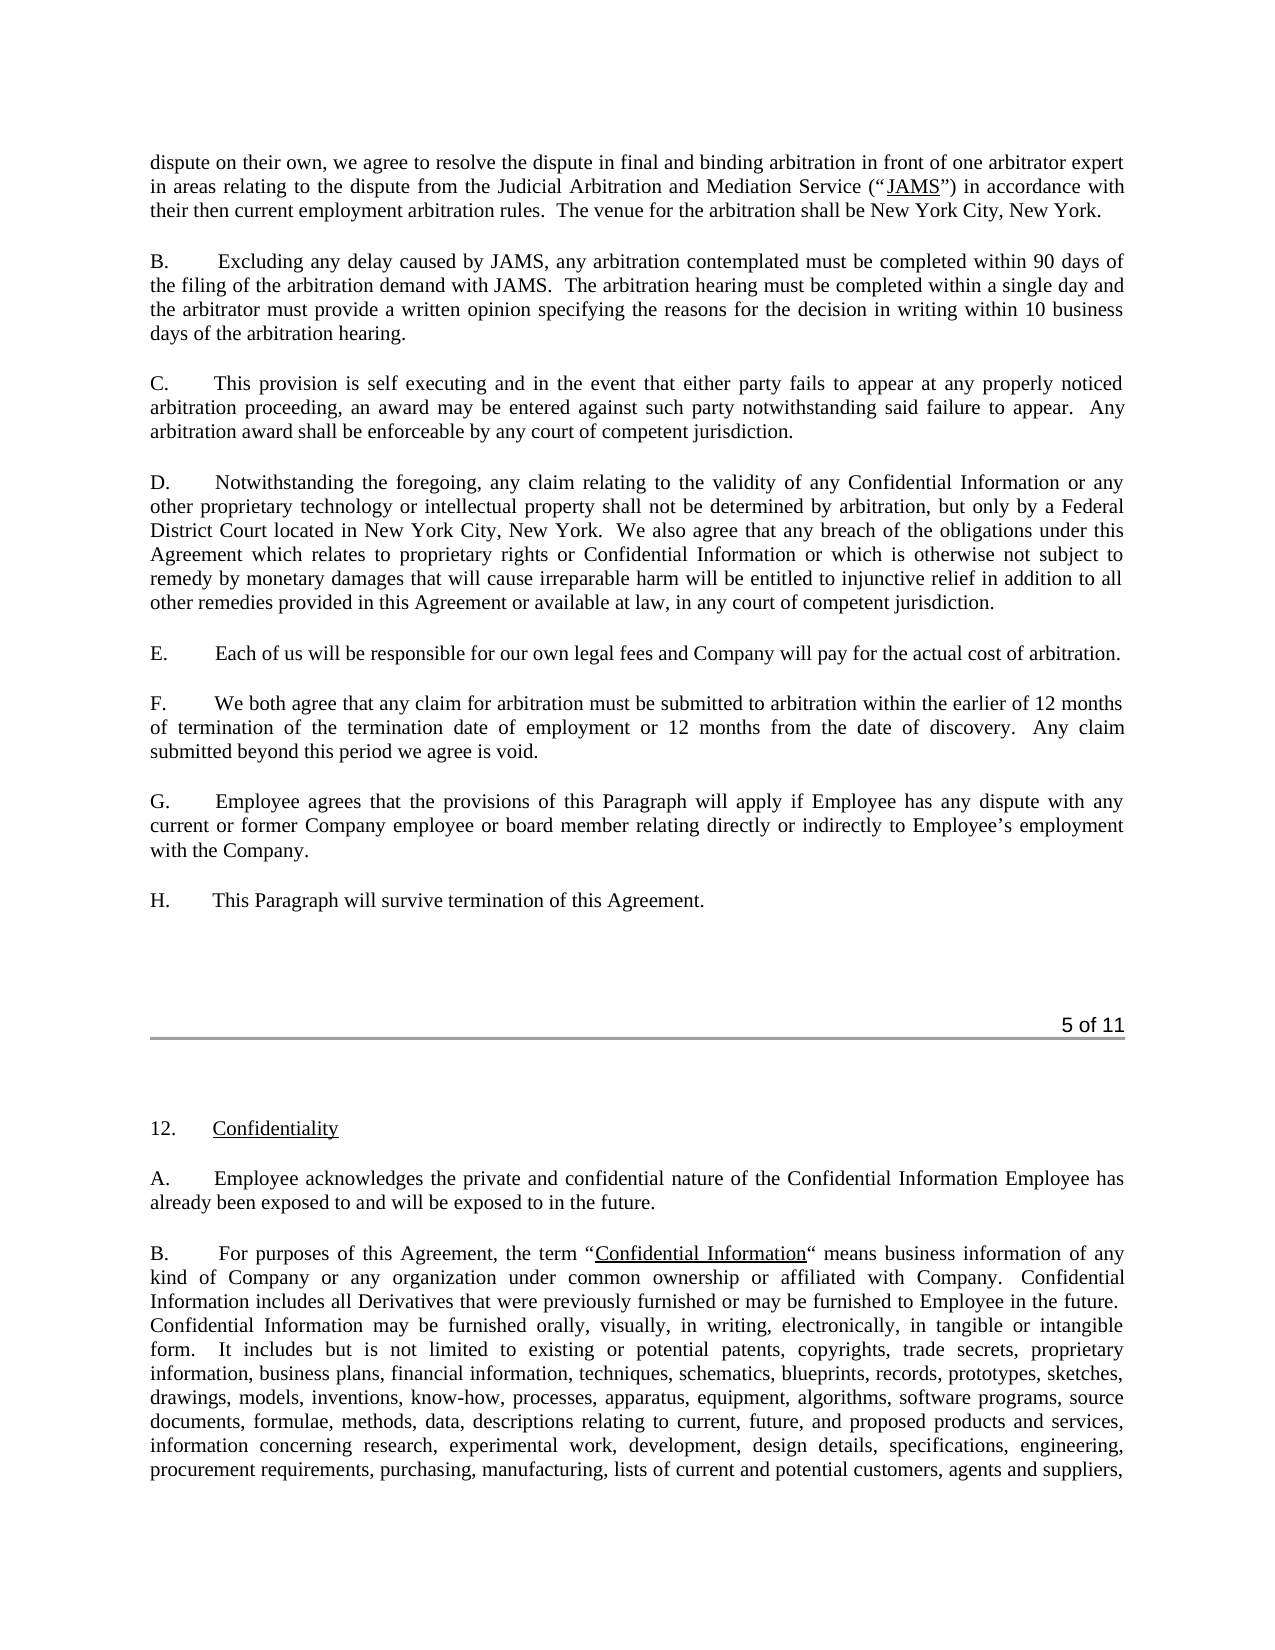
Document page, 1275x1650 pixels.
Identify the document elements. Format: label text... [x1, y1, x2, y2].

text 5 of 11 [150, 1013, 1125, 1036]
text A. Employee acknowledges the private and confidential nature of the Confidential Information Employee has already been exposed to and will be exposed to in the future. [150, 1166, 1125, 1214]
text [150, 1241, 1125, 1481]
text C. This provision is self executing and in the event that either party fails to appear at any properly noticed arbitration proceeding, an award may be entered against such party notwithstanding said failure to appear. Any arbitration award shall be enforceable by any court of competent jurisdiction. [150, 371, 1125, 443]
text H. This Paragraph will survive termination of this Agreement. [150, 888, 1125, 912]
text B. Excluding any delay caused by JAMS, any arbitration contemplated must be completed within 90 days of the filing of the arbitration demand with JAMS. The arbitration hearing must be completed within a single day and the arbitrator must provide a written opinion specifying the reasons for the decision in writing within 10 business days of the arbitration hearing. [150, 248, 1125, 345]
text E. Each of us will be responsible for our own legal fees and Company will pay for the actual cost of arbitration. [150, 640, 1125, 664]
text D. Notwithstanding the foregoing, any claim relating to the validity of any Confidential Information or any other proprietary technology or intellectual property shall not be determined by arbitration, but only by a Federal District Court located in New York City, New York. We also agree that any breach of the obligations under this Agreement which relates to proprietary rights or Confidential Information or which is otherwise not subject to remedy by monetary damages that will cause irreparable harm will be entitled to injunctive relief in addition to all other remedies provided in this Agreement or available at law, in any court of competent jurisdiction. [150, 470, 1125, 614]
text G. Employee agrees that the provisions of this Paragraph will apply if Employee has any dispute with any current or former Company employee or board member relating directly or indirectly to Employee’s employment with the Company. [150, 789, 1125, 862]
text F. We both agree that any claim for arbitration must be submitted to arbitration within the earlier of 12 months of termination of the termination date of employment or 12 months from the date of discovery. Any claim submitted beyond this period we agree is void. [150, 691, 1125, 763]
text 12. Confidentiality [150, 1116, 1125, 1140]
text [150, 150, 1125, 222]
